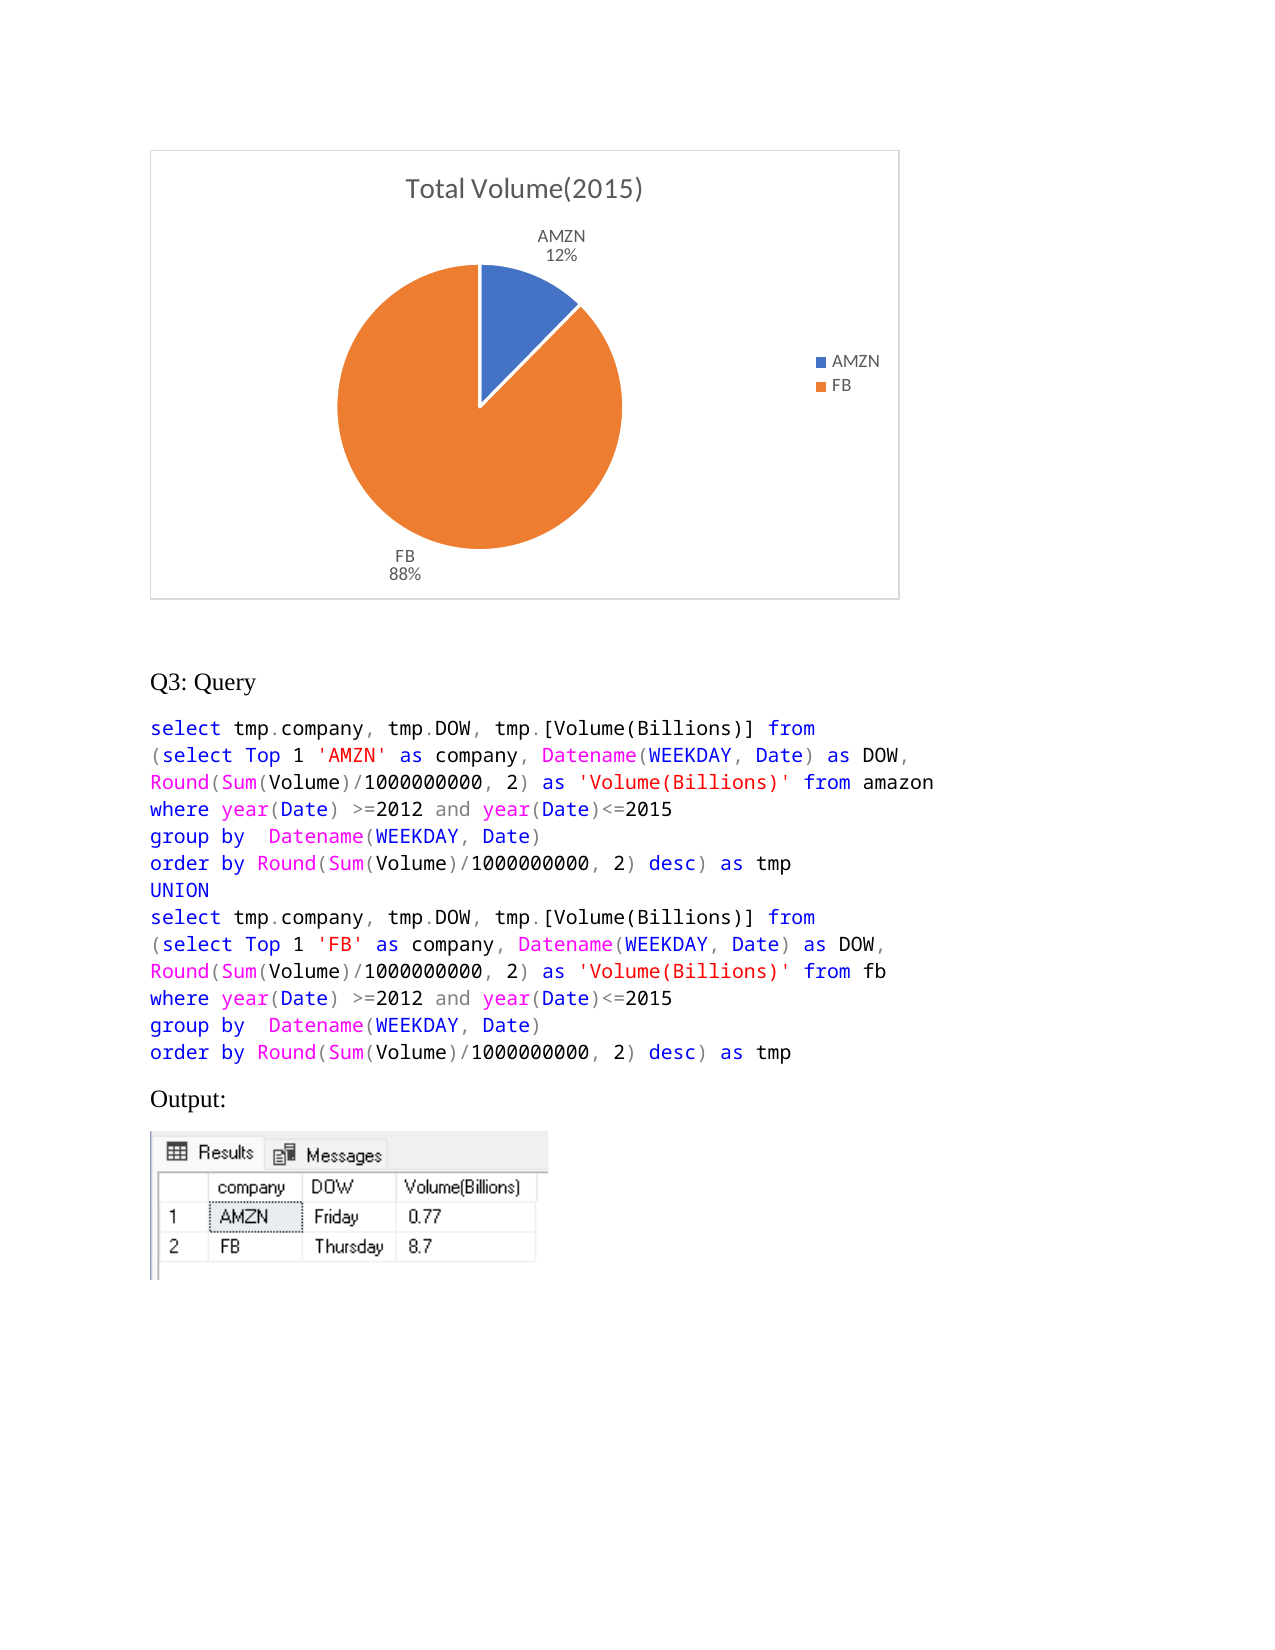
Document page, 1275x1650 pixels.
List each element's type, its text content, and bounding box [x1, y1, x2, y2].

text (select Top 1 'AMZN' as company, Datename(WEEKDAY, Date) as DOW, Round(Sum(Volume)/1000000000, 2) as 'Volume(Billions)' from amazon [150, 741, 1125, 795]
text UNION [150, 876, 1125, 903]
text where year(Date) >=2012 and year(Date)<=2015 [150, 984, 1125, 1011]
text group by Datename(WEEKDAY, Date) [150, 822, 1125, 849]
text Output: [150, 1084, 1125, 1112]
text order by Round(Sum(Volume)/1000000000, 2) desc) as tmp [150, 849, 1125, 876]
picture [150, 1131, 549, 1280]
text order by Round(Sum(Volume)/1000000000, 2) desc) as tmp [150, 1038, 1125, 1065]
text group by Datename(WEEKDAY, Date) [150, 1011, 1125, 1038]
text where year(Date) >=2012 and year(Date)<=2015 [150, 795, 1125, 822]
text select tmp.company, tmp.DOW, tmp.[Volume(Billions)] from [150, 903, 1125, 930]
text select tmp.company, tmp.DOW, tmp.[Volume(Billions)] from [150, 714, 1125, 741]
text Q3: Query [150, 667, 1125, 695]
text (select Top 1 'FB' as company, Datename(WEEKDAY, Date) as DOW, Round(Sum(Volume)/1000000000, 2) as 'Volume(Billions)' from fb [150, 930, 1125, 984]
